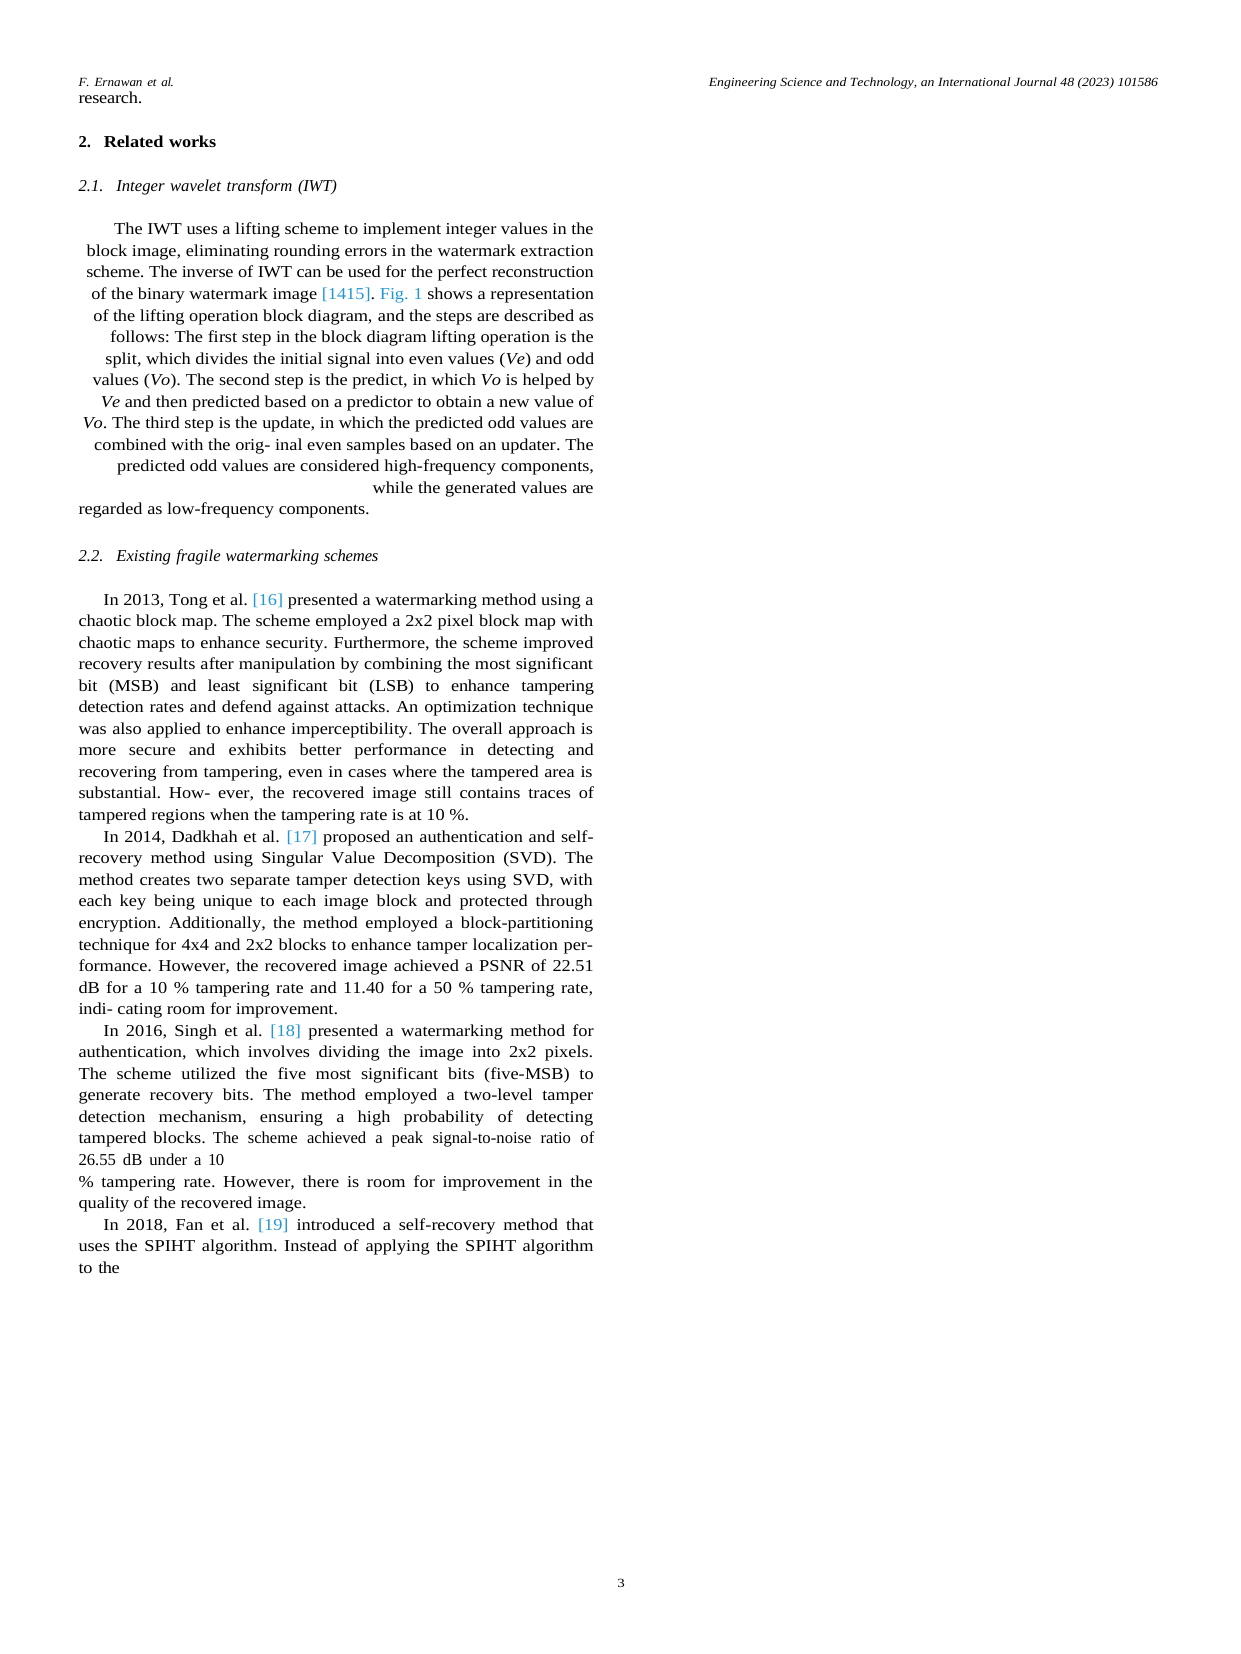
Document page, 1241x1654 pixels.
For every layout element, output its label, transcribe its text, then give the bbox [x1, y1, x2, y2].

text % tampering rate. However, there is room for improvement in the quality of the recovered image. [78, 1171, 594, 1212]
list Existing fragile watermarking schemes [78, 546, 605, 565]
list Integer wavelet transform (IWT) [78, 175, 605, 194]
text The IWT uses a lifting scheme to implement integer values in the block image, eliminating rounding errors in the watermark extraction scheme. The inverse of IWT can be used for the perfect reconstruction of the binary watermark image [1415]. Fig. 1 shows a representation of the lifting operation block diagram, and the steps are described as follows: The first step in the block diagram lifting operation is the split, which divides the initial signal into even values (Ve) and odd values (Vo). The second step is the predict, in which Vo is helped by Ve and then predicted based on a predictor to obtain a new value of Vo. The third step is the update, in which the predicted odd values are combined with the orig- inal even samples based on an updater. The predicted odd values are considered high-frequency components, while the generated values are [78, 219, 594, 497]
text In 2014, Dadkhah et al. [17] proposed an authentication and self- recovery method using Singular Value Decomposition (SVD). The method creates two separate tamper detection keys using SVD, with each key being unique to each image block and protected through encryption. Additionally, the method employed a block-partitioning technique for 4x4 and 2x2 blocks to enhance tamper localization per- formance. However, the recovered image achieved a PSNR of 22.51 dB for a 10 % tampering rate and 11.40 for a 50 % tampering rate, indi- cating room for improvement. [78, 826, 594, 1018]
text research. [78, 87, 605, 107]
subtitle Related works [78, 132, 605, 151]
text In 2018, Fan et al. [19] introduced a self-recovery method that uses the SPIHT algorithm. Instead of applying the SPIHT algorithm to the [78, 1214, 594, 1277]
text regarded as low-frequency components. [78, 499, 605, 518]
text In 2013, Tong et al. [16] presented a watermarking method using a chaotic block map. The scheme employed a 2x2 pixel block map with chaotic maps to enhance security. Furthermore, the scheme improved recovery results after manipulation by combining the most significant bit (MSB) and least significant bit (LSB) to enhance tampering detection rates and defend against attacks. An optimization technique was also applied to enhance imperceptibility. The overall approach is more secure and exhibits better performance in detecting and recovering from tampering, even in cases where the tampered area is substantial. How- ever, the recovered image still contains traces of tampered regions when the tampering rate is at 10 %. [78, 589, 594, 824]
text In 2016, Singh et al. [18] presented a watermarking method for authentication, which involves dividing the image into 2x2 pixels. The scheme utilized the five most significant bits (five-MSB) to generate recovery bits. The method employed a two-level tamper detection mechanism, ensuring a high probability of detecting tampered blocks. The scheme achieved a peak signal-to-noise ratio of 26.55 dB under a 10 [78, 1021, 594, 1169]
